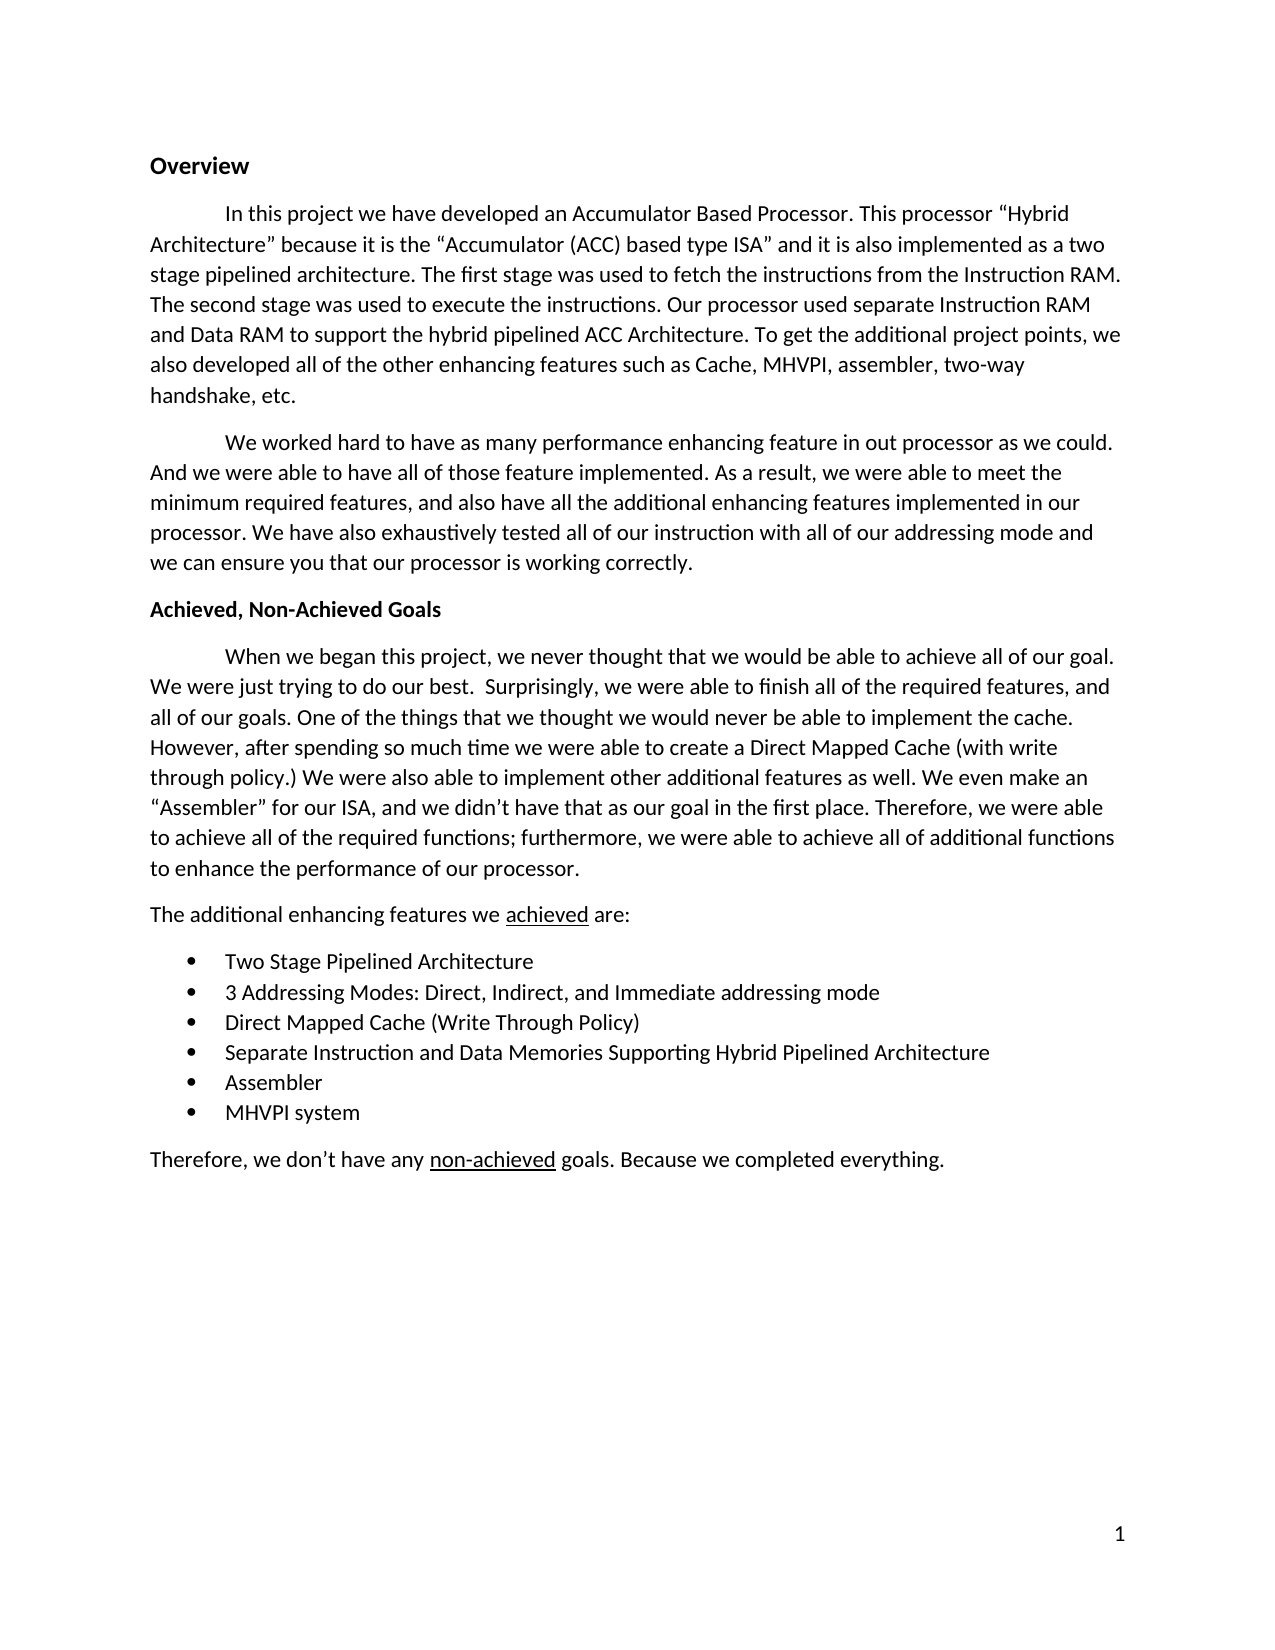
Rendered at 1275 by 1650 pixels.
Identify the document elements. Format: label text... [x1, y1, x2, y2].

list 3 Addressing Modes: Direct, Indirect, and Immediate addressing mode [187, 978, 1125, 1006]
text In this project we have developed an Accumulator Based Processor. This processor “Hybrid Architecture” because it is the “Accumulator (ACC) based type ISA” and it is also implemented as a two stage pipelined architecture. The first stage was used to fetch the instructions from the Instruction RAM. The second stage was used to execute the instructions. Our processor used separate Instruction RAM and Data RAM to support the hybrid pipelined ACC Architecture. To get the additional project points, we also developed all of the other enhancing features such as Cache, MHVPI, assembler, two-way handshake, etc. [150, 199, 1125, 409]
list Assembler [187, 1068, 1125, 1096]
list Two Stage Pipelined Architecture [187, 947, 1125, 976]
list Direct Mapped Cache (Write Through Policy) [187, 1008, 1125, 1036]
text Overview [150, 150, 1125, 181]
text Achieved, Non-Achieved Goals [150, 595, 1125, 623]
text The additional enhancing features we achieved are: [150, 901, 1125, 929]
list Separate Instruction and Data Memories Supporting Hybrid Pipelined Architecture [187, 1038, 1125, 1066]
text Therefore, we don’t have any non-achieved goals. Because we completed everything. [150, 1145, 1125, 1173]
text We worked hard to have as many performance enhancing feature in out processor as we could. And we were able to have all of those feature implemented. As a result, we were able to meet the minimum required features, and also have all the additional enhancing features implemented in our processor. We have also exhaustively tested all of our instruction with all of our addressing mode and we can ensure you that our processor is working correctly. [150, 428, 1125, 577]
list MHVPI system [187, 1098, 1125, 1127]
text When we began this project, we never thought that we would be able to achieve all of our goal. We were just trying to do our best. Surprisingly, we were able to finish all of the required features, and all of our goals. One of the things that we thought we would never be able to implement the cache. However, after spending so much time we were able to create a Direct Mapped Cache (with write through policy.) We were also able to implement other additional features as well. We even make an “Assembler” for our ISA, and we didn’t have that as our goal in the first place. Therefore, we were able to achieve all of the required functions; furthermore, we were able to achieve all of additional functions to enhance the performance of our processor. [150, 642, 1125, 882]
